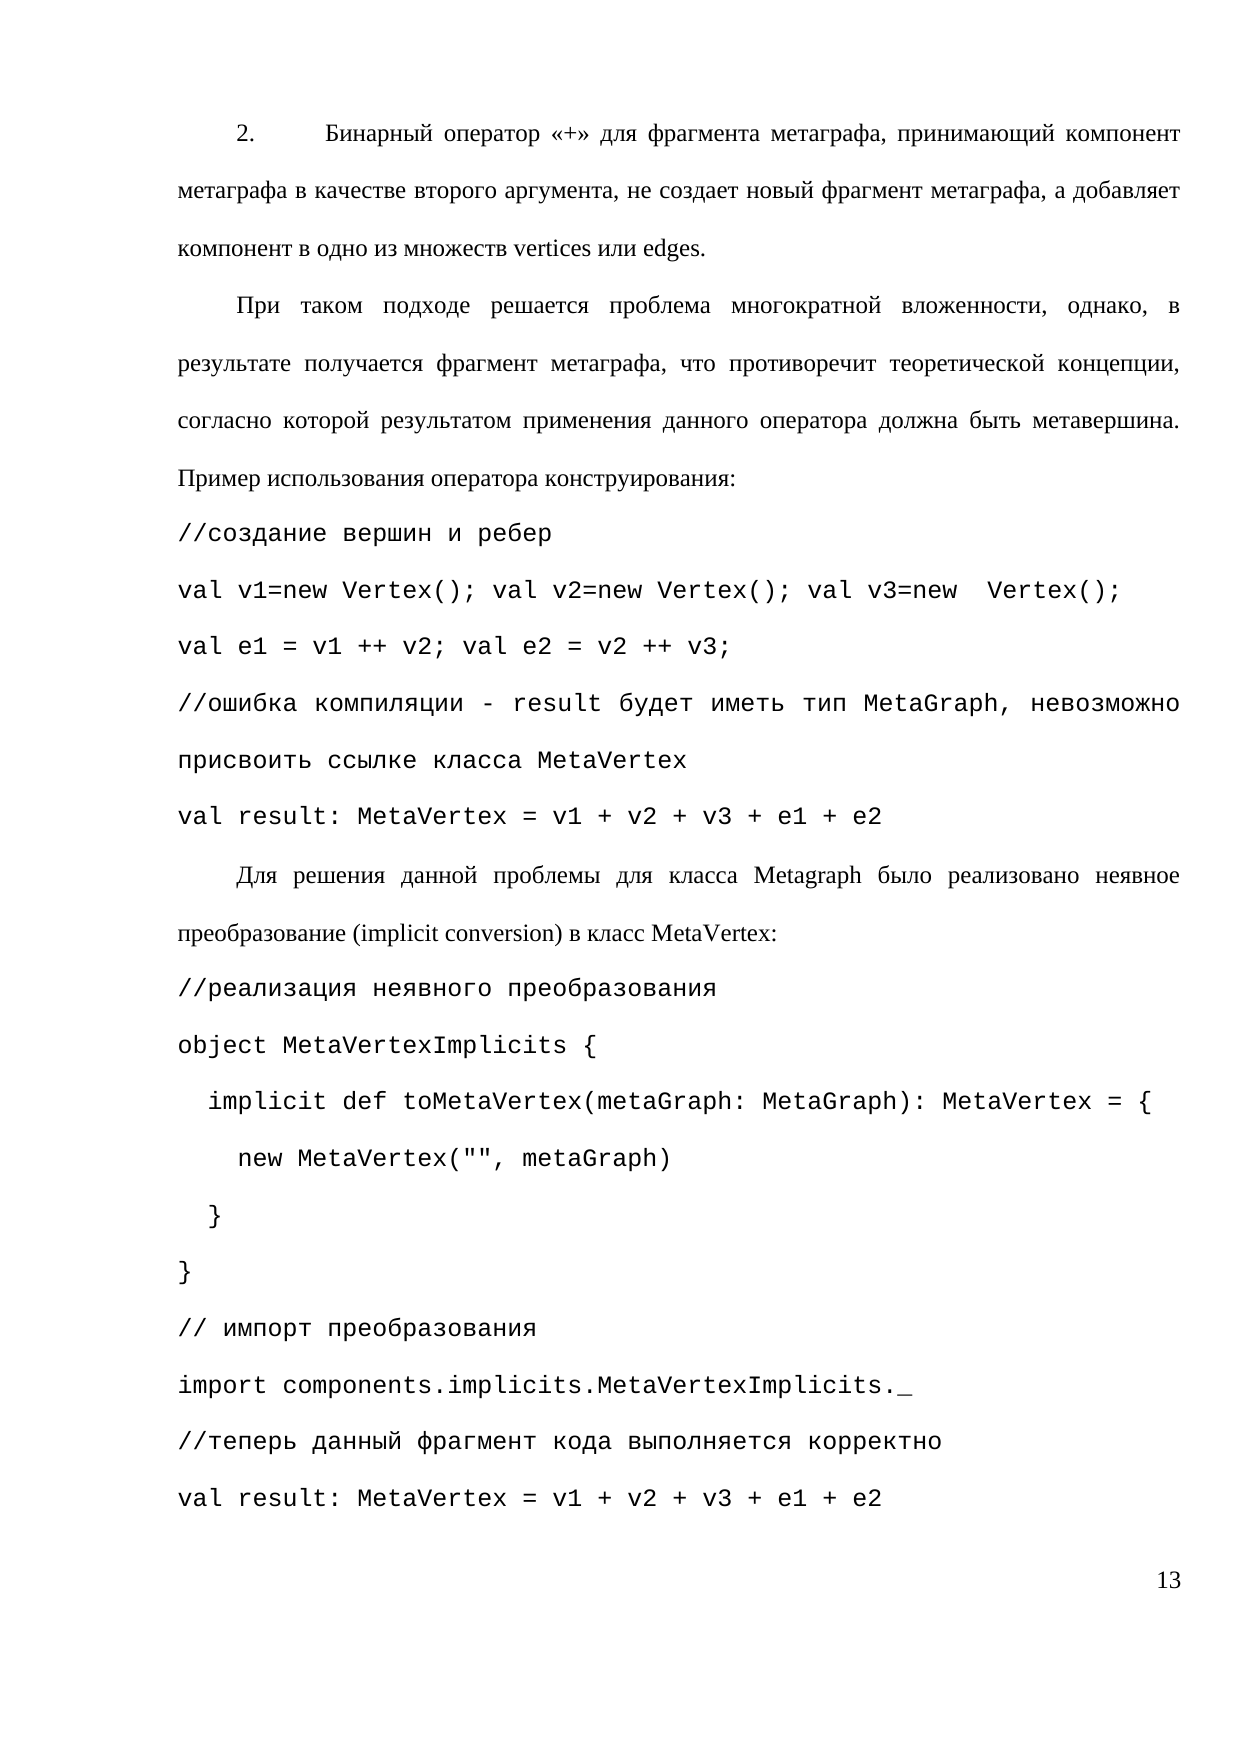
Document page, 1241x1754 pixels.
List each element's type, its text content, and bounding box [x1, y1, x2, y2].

text val e1 = v1 ++ v2; val e2 = v2 ++ v3; [177, 634, 1181, 662]
text //создание вершин и ребер [177, 521, 1181, 549]
text implicit def toMetaVertex(metaGraph: MetaGraph): MetaVertex = { [177, 1089, 1181, 1117]
text 2. Бинарный оператор «+» для фрагмента метаграфа, принимающий компонент метаграфа в качестве второго аргумента, не создает новый фрагмент метаграфа, а добавляет компонент в одно из множеств vertices или edges. [177, 118, 1181, 262]
text new MetaVertex("", metaGraph) [177, 1146, 1181, 1174]
text //реализация неявного преобразования [177, 976, 1181, 1004]
text } [177, 1202, 1181, 1231]
text При таком подходе решается проблема многократной вложенности, однако, в результате получается фрагмент метаграфа, что противоречит теоретической концепции, согласно которой результатом применения данного оператора должна быть метавершина. Пример использования оператора конструирования: [177, 291, 1181, 492]
text object MetaVertexImplicits { [177, 1032, 1181, 1061]
text import components.implicits.MetaVertexImplicits._ [177, 1372, 1181, 1401]
text //теперь данный фрагмент кода выполняется корректно [177, 1429, 1181, 1457]
text } [177, 1259, 1181, 1287]
text val result: MetaVertex = v1 + v2 + v3 + e1 + e2 [177, 804, 1181, 832]
text // импорт преобразования [177, 1316, 1181, 1344]
text val result: MetaVertex = v1 + v2 + v3 + e1 + e2 [177, 1486, 1181, 1514]
text val v1=new Vertex(); val v2=new Vertex(); val v3=new Vertex(); [177, 577, 1181, 606]
text Для решения данной проблемы для класса Metagraph было реализовано неявное преобразование (implicit conversion) в класс MetaVertex: [177, 861, 1181, 947]
text //ошибка компиляции - result будет иметь тип MetaGraph, невозможно присвоить ссылке класса MetaVertex [177, 691, 1181, 776]
